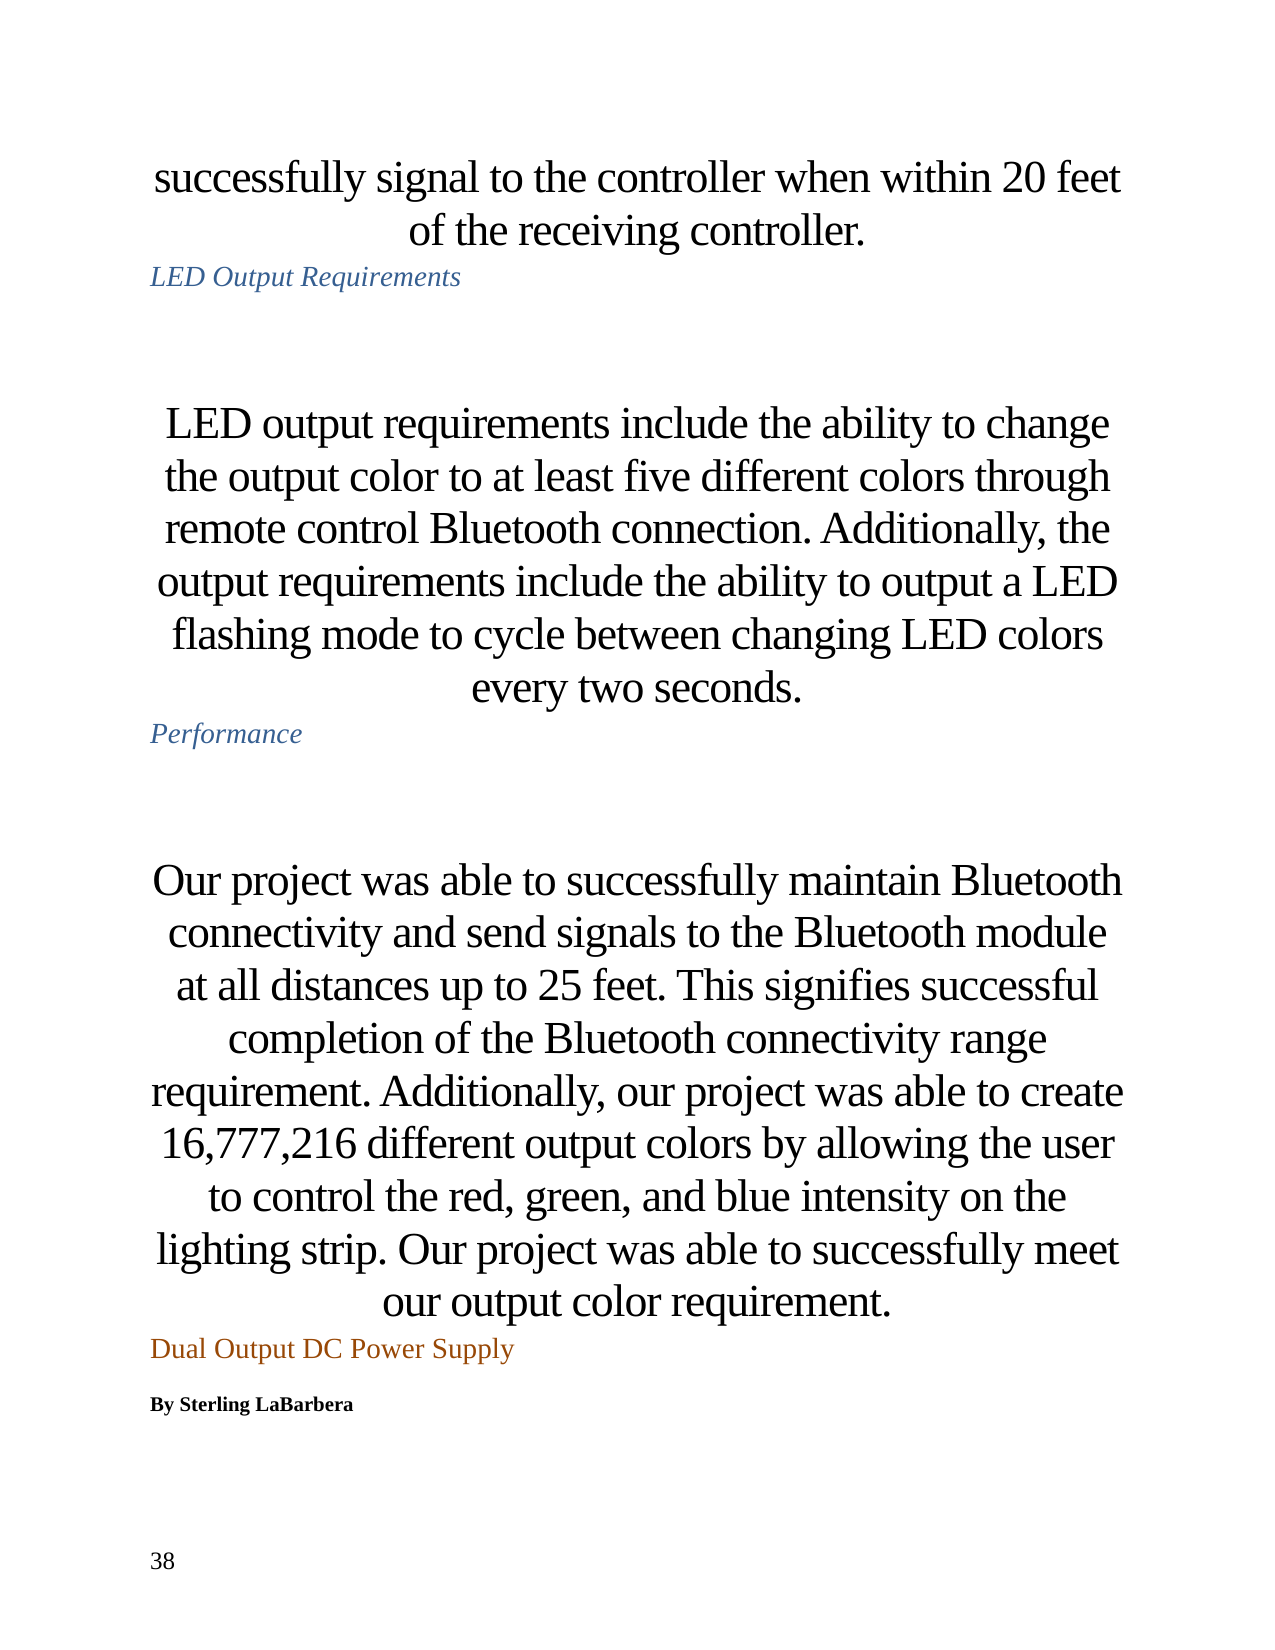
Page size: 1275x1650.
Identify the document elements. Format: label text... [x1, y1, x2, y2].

subtitle Performance [150, 716, 1125, 750]
title LED output requirements include the ability to change the output color to at least five different colors through remote control Bluetooth connection. Additionally, the output requirements include the ability to output a LED flashing mode to cycle between changing LED colors every two seconds. [150, 396, 1125, 712]
title Our project was able to successfully maintain Bluetooth connectivity and send signals to the Bluetooth module at all distances up to 25 feet. This signifies successful completion of the Bluetooth connectivity range requirement. Additionally, our project was able to create 16,777,216 different output colors by allowing the user to control the red, green, and blue intensity on the lighting strip. Our project was able to successfully meet our output color requirement. [150, 852, 1125, 1327]
subtitle LED Output Requirements [150, 259, 1125, 293]
subtitle Dual Output DC Power Supply [150, 1331, 1125, 1364]
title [150, 150, 1125, 255]
text By Sterling LaBarbera [150, 1392, 1125, 1416]
